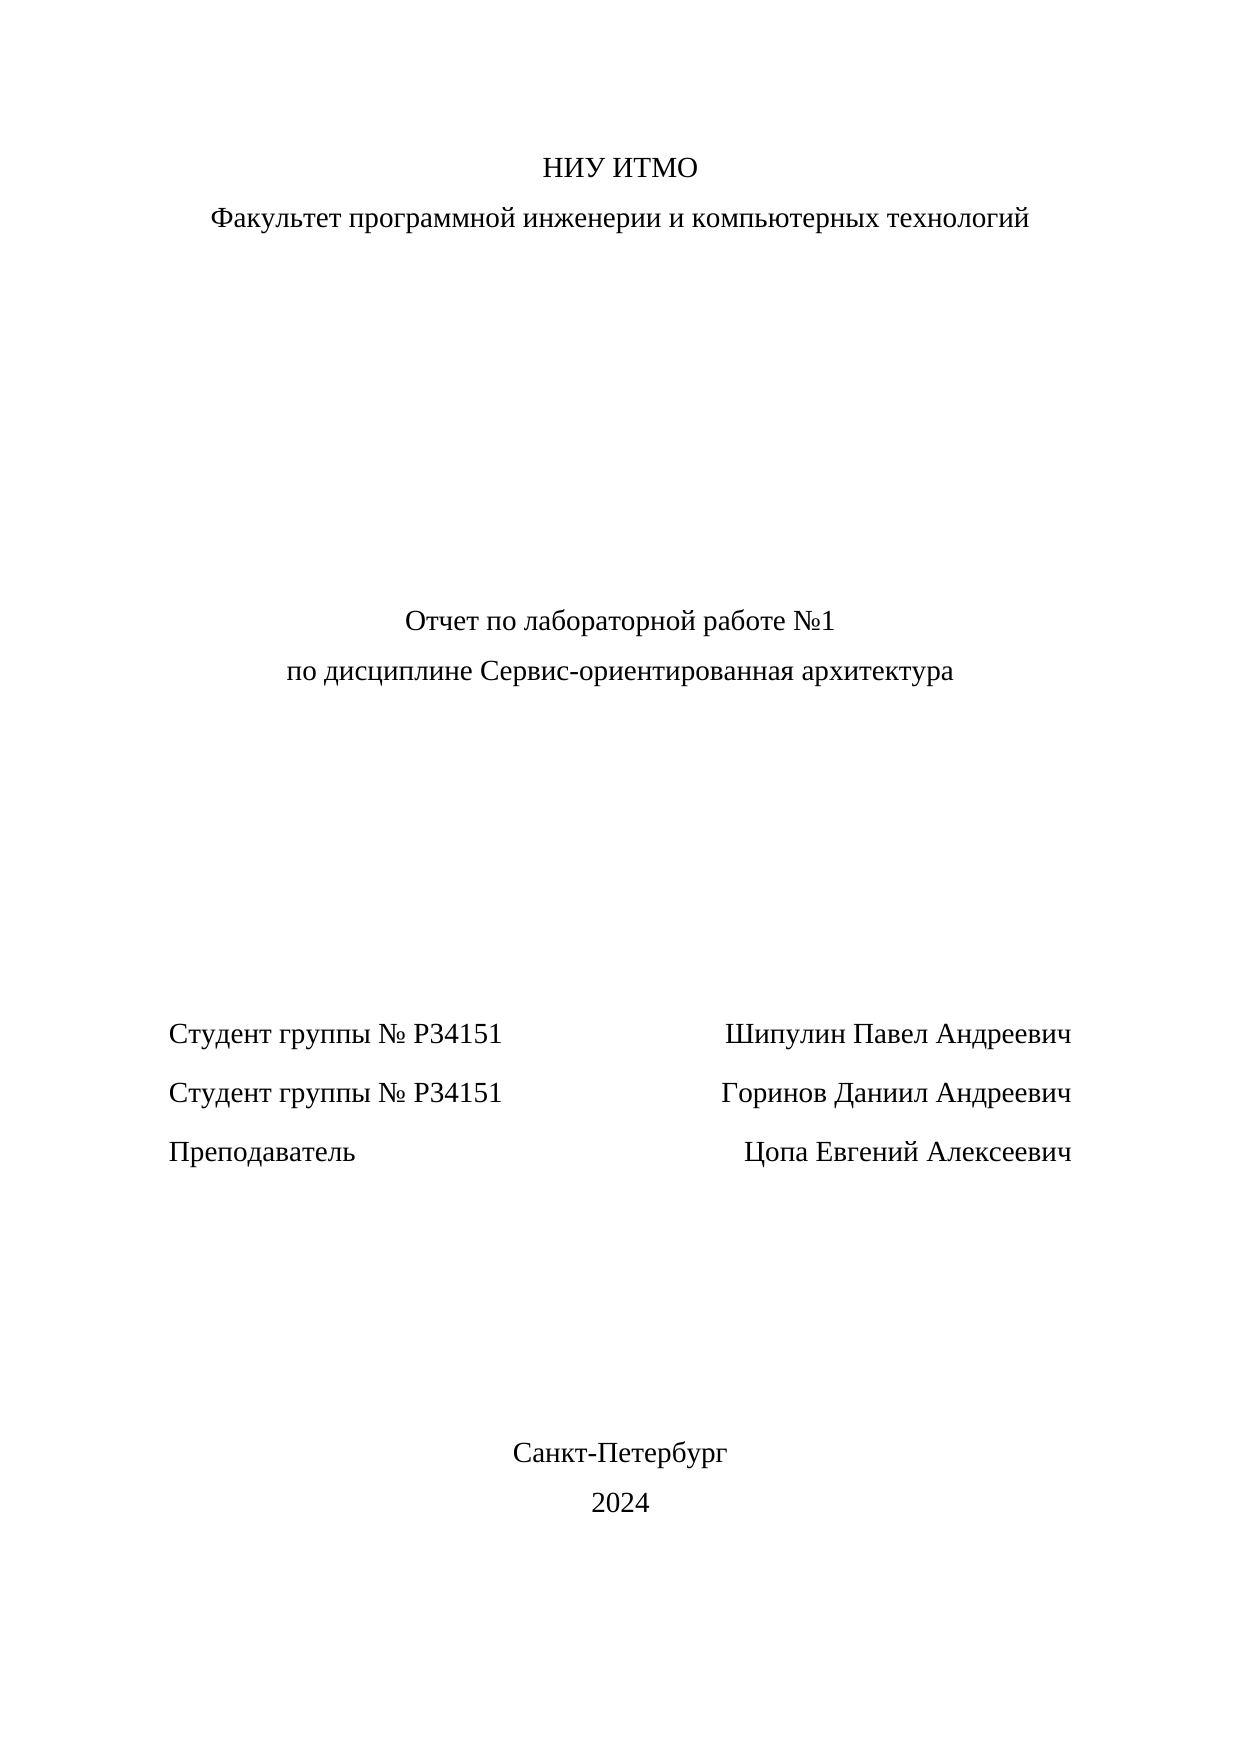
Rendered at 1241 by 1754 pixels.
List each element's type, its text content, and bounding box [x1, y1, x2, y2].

table_cell Студент группы № P34151 [158, 1065, 513, 1124]
table_header Студент группы № P34151 [158, 1005, 513, 1065]
text по дисциплине Сервис-ориентированная архитектура [150, 653, 1090, 687]
table_header Шипулин Павел Андреевич [513, 1005, 1082, 1065]
text 2024 [150, 1485, 1090, 1519]
table_cell Горинов Даниил Андреевич [513, 1065, 1082, 1124]
text Факультет программной инженерии и компьютерных технологий [150, 200, 1090, 234]
table_cell Преподаватель [158, 1124, 513, 1183]
text НИУ ИТМО [150, 150, 1090, 183]
text Отчет по лабораторной работе №1 [150, 603, 1090, 636]
text Санкт-Петербург [150, 1435, 1090, 1468]
table_cell Цопа Евгений Алексеевич [513, 1124, 1082, 1183]
